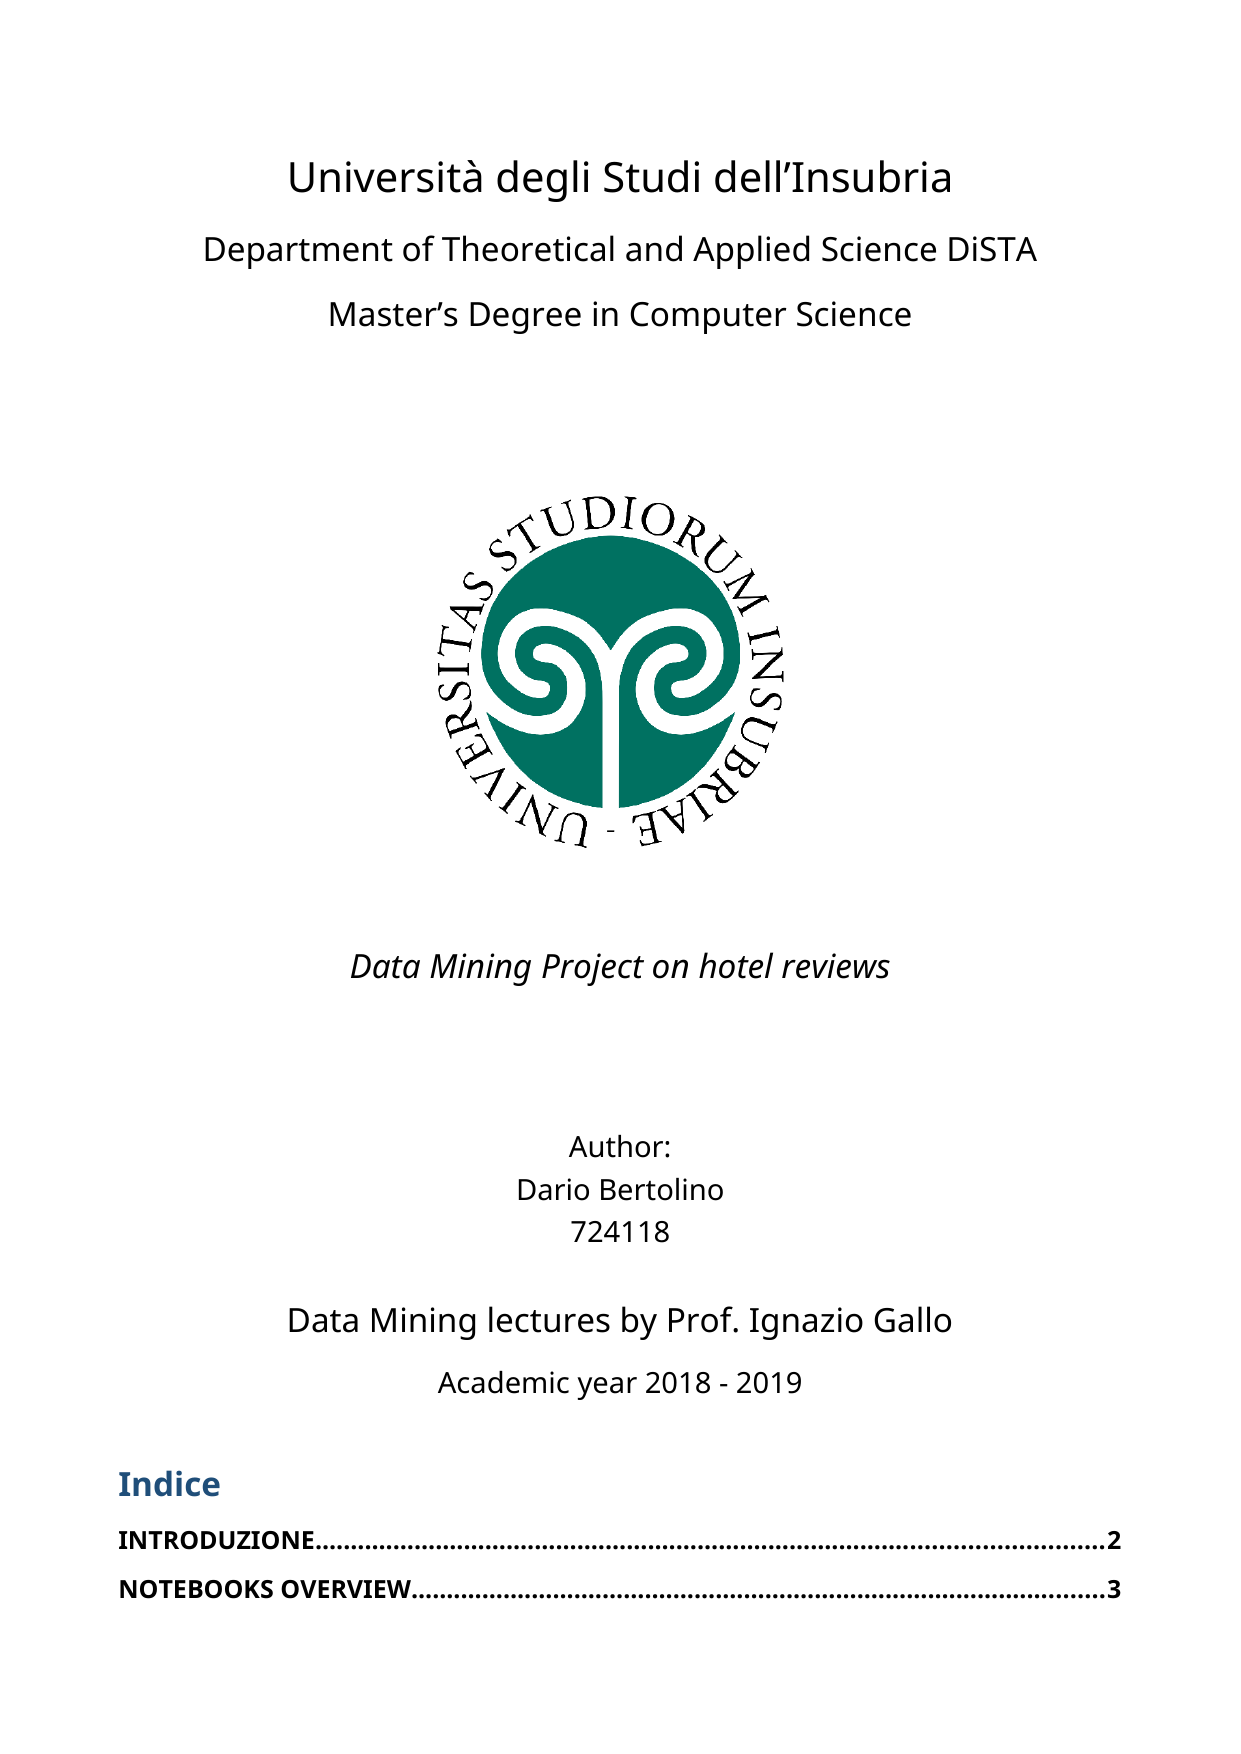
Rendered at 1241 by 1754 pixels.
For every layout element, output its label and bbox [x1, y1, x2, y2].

picture [411, 457, 829, 874]
